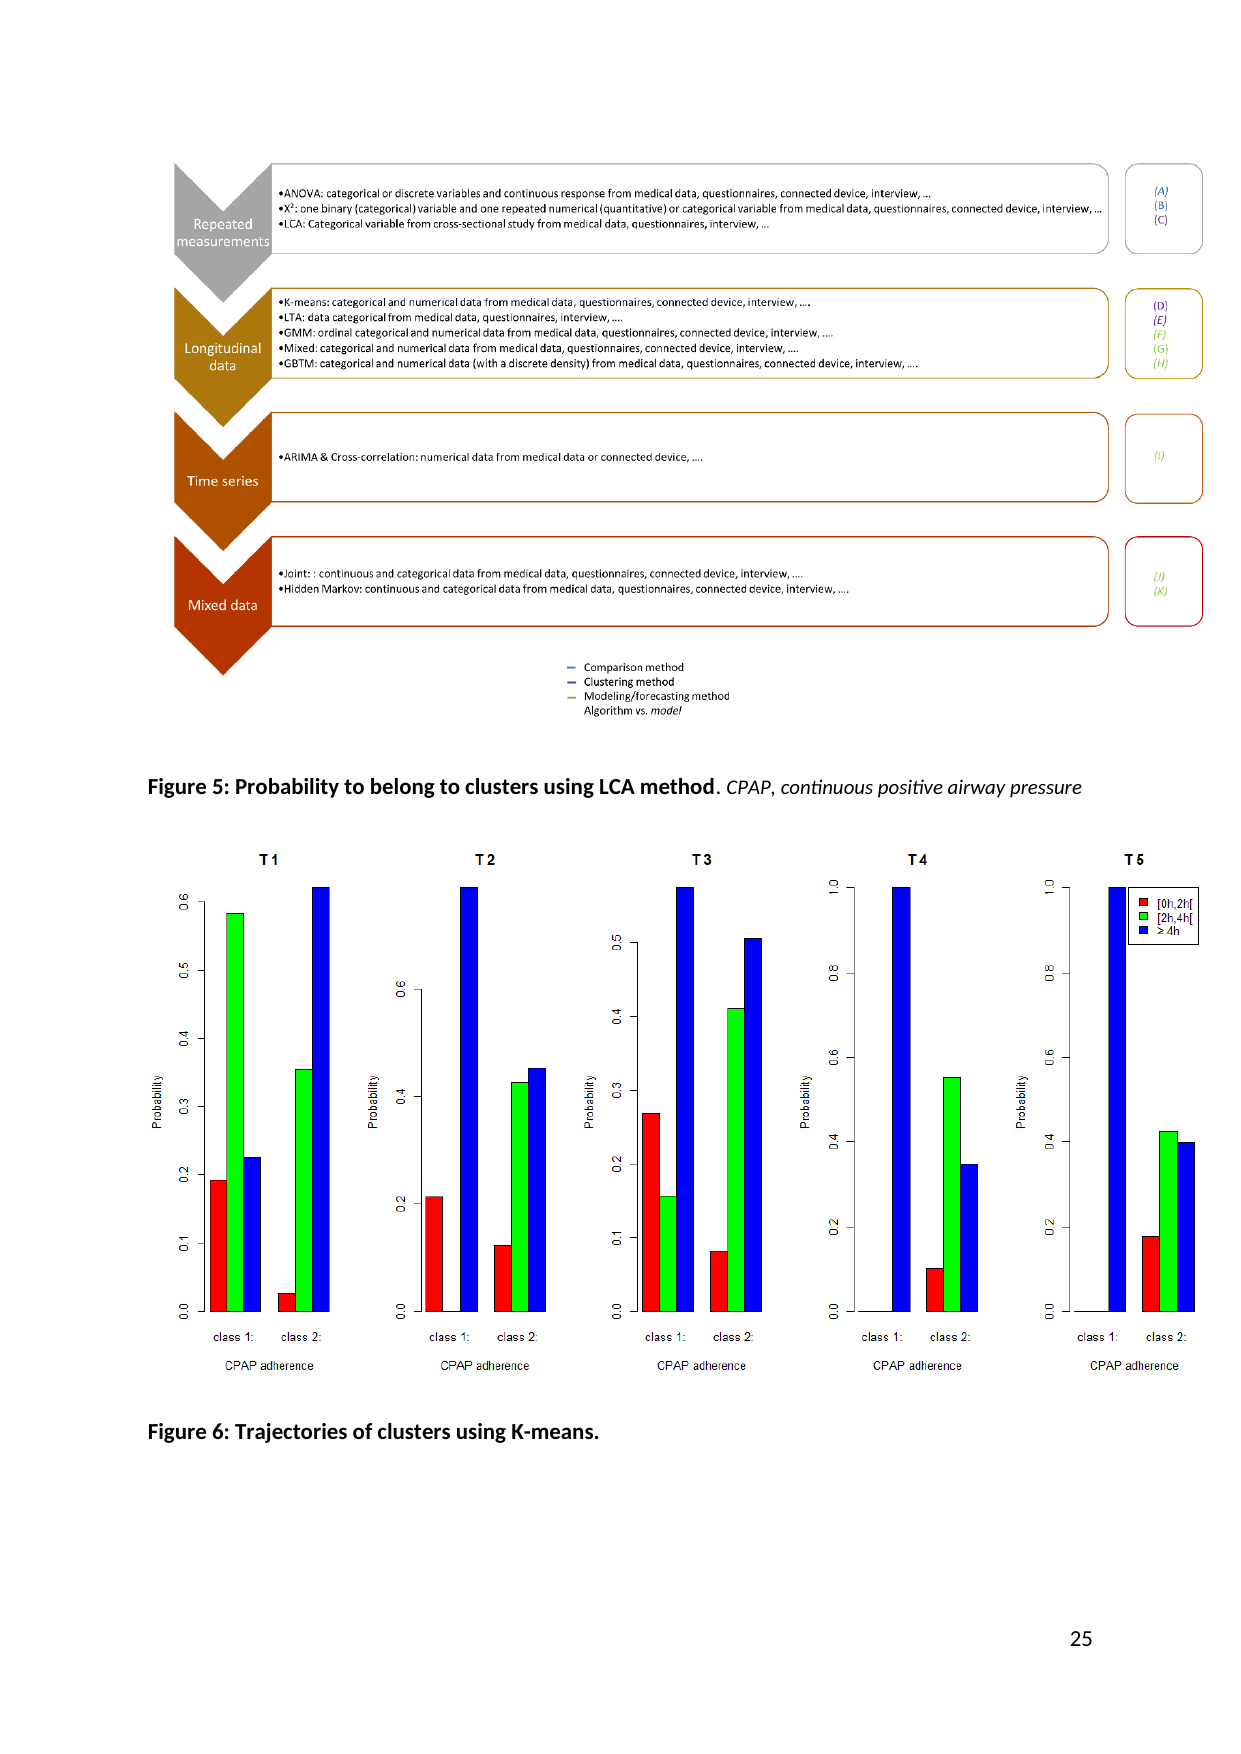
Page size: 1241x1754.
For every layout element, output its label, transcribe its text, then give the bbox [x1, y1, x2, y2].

picture [147, 830, 1228, 1387]
text Figure 6: Trajectories of clusters using K-means. [148, 1417, 1093, 1446]
text Figure 5: Probability to belong to clusters using LCA method. CPAP, continuous positive airway pressure [148, 772, 1093, 800]
picture [147, 147, 1221, 742]
